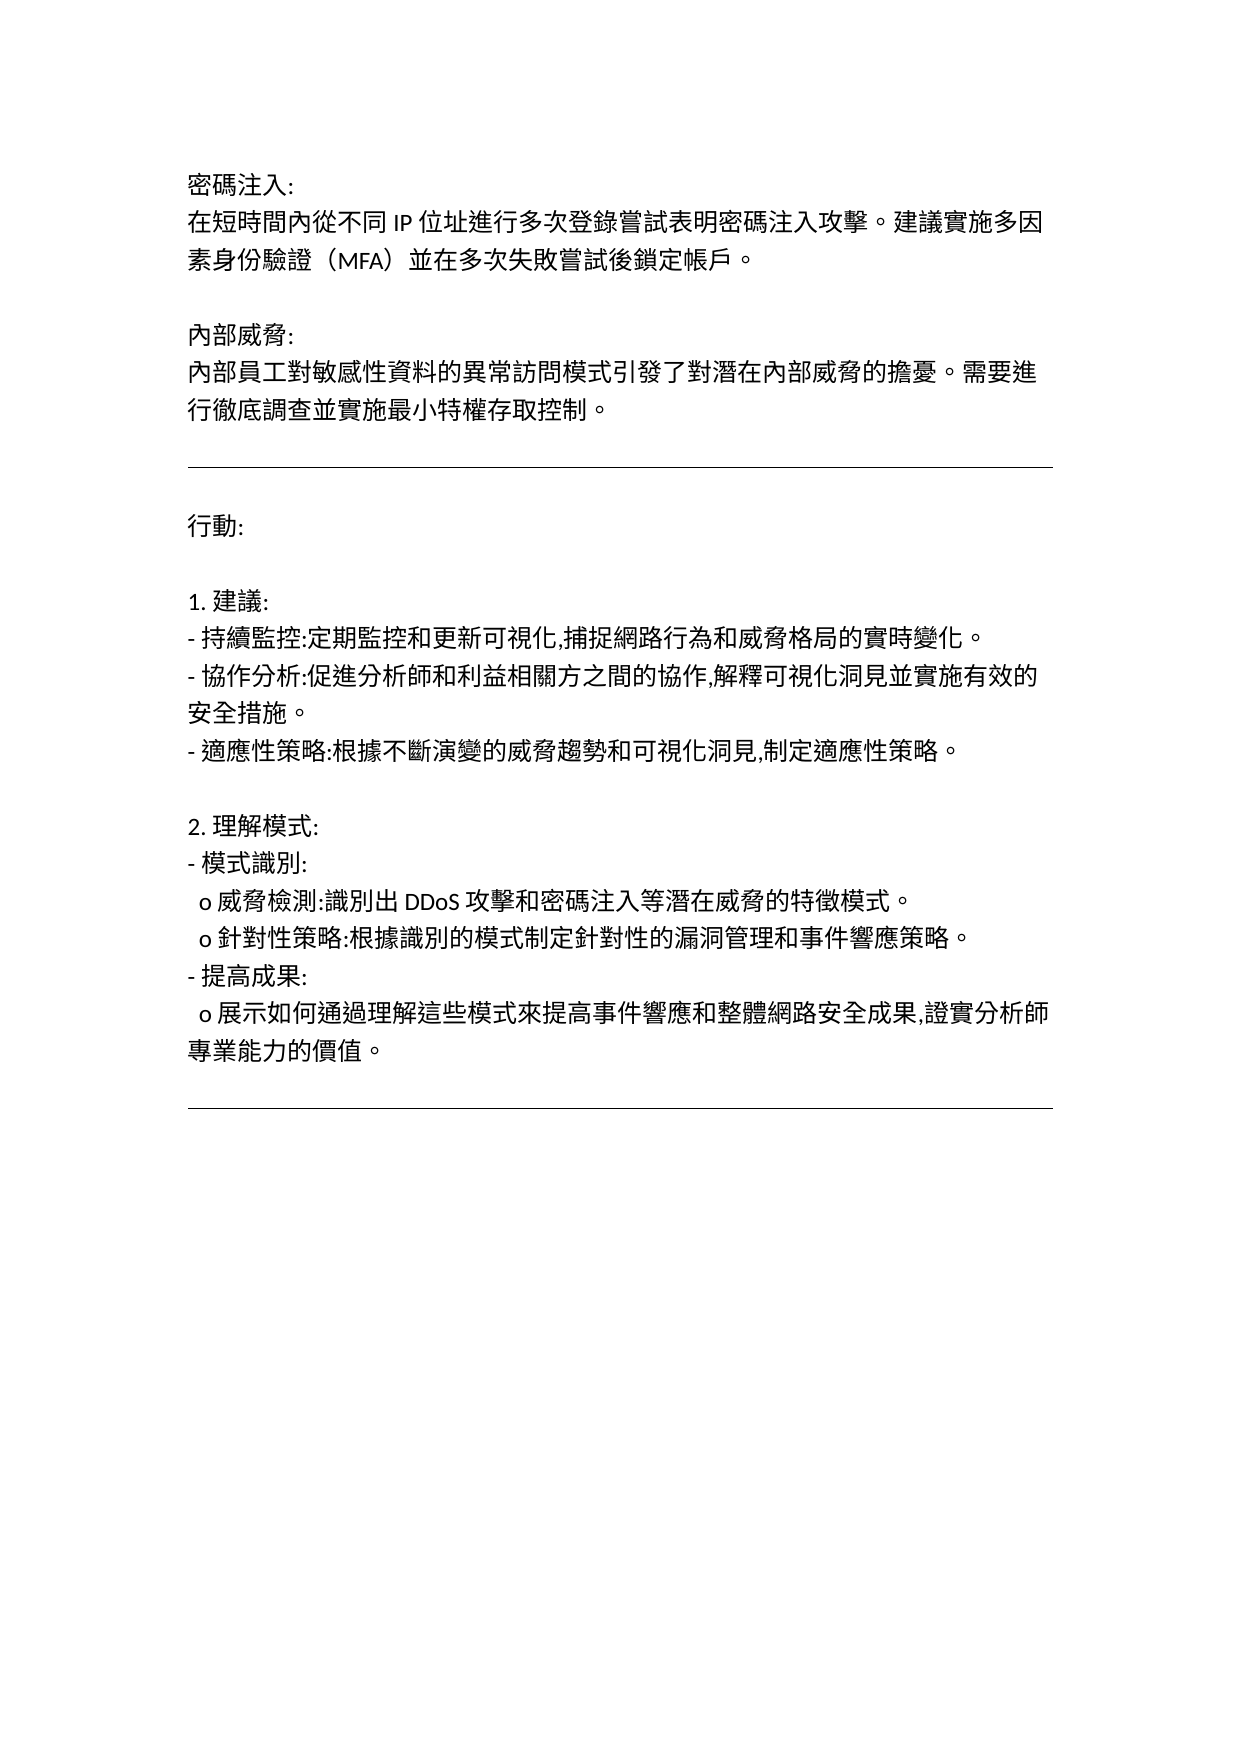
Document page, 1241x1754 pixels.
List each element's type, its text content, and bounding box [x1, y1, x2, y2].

text 2. 理解模式: [187, 806, 1053, 843]
text o 針對性策略:根據識別的模式制定針對性的漏洞管理和事件響應策略。 [187, 918, 1053, 956]
text 密碼注入: [187, 164, 1053, 202]
text - 持續監控:定期監控和更新可視化,捕捉網路行為和威脅格局的實時變化。 [187, 618, 1053, 656]
text 內部威脅: [187, 314, 1053, 352]
text - 適應性策略:根據不斷演變的威脅趨勢和可視化洞見,制定適應性策略。 [187, 731, 1053, 768]
text 在短時間內從不同 IP 位址進行多次登錄嘗試表明密碼注入攻擊。建議實施多因素身份驗證（MFA）並在多次失敗嘗試後鎖定帳戶。 [187, 202, 1053, 277]
text 行動: [187, 506, 1053, 543]
text o 展示如何通過理解這些模式來提高事件響應和整體網路安全成果,證實分析師專業能力的價值。 [187, 993, 1053, 1068]
text - 模式識別: [187, 843, 1053, 881]
text 1. 建議: [187, 581, 1053, 618]
text o 威脅檢測:識別出DDoS攻擊和密碼注入等潛在威脅的特徵模式。 [187, 881, 1053, 918]
text - 提高成果: [187, 956, 1053, 993]
text - 協作分析:促進分析師和利益相關方之間的協作,解釋可視化洞見並實施有效的安全措施。 [187, 656, 1053, 731]
text 內部員工對敏感性資料的異常訪問模式引發了對潛在內部威脅的擔憂。需要進行徹底調查並實施最小特權存取控制。 [187, 352, 1053, 427]
